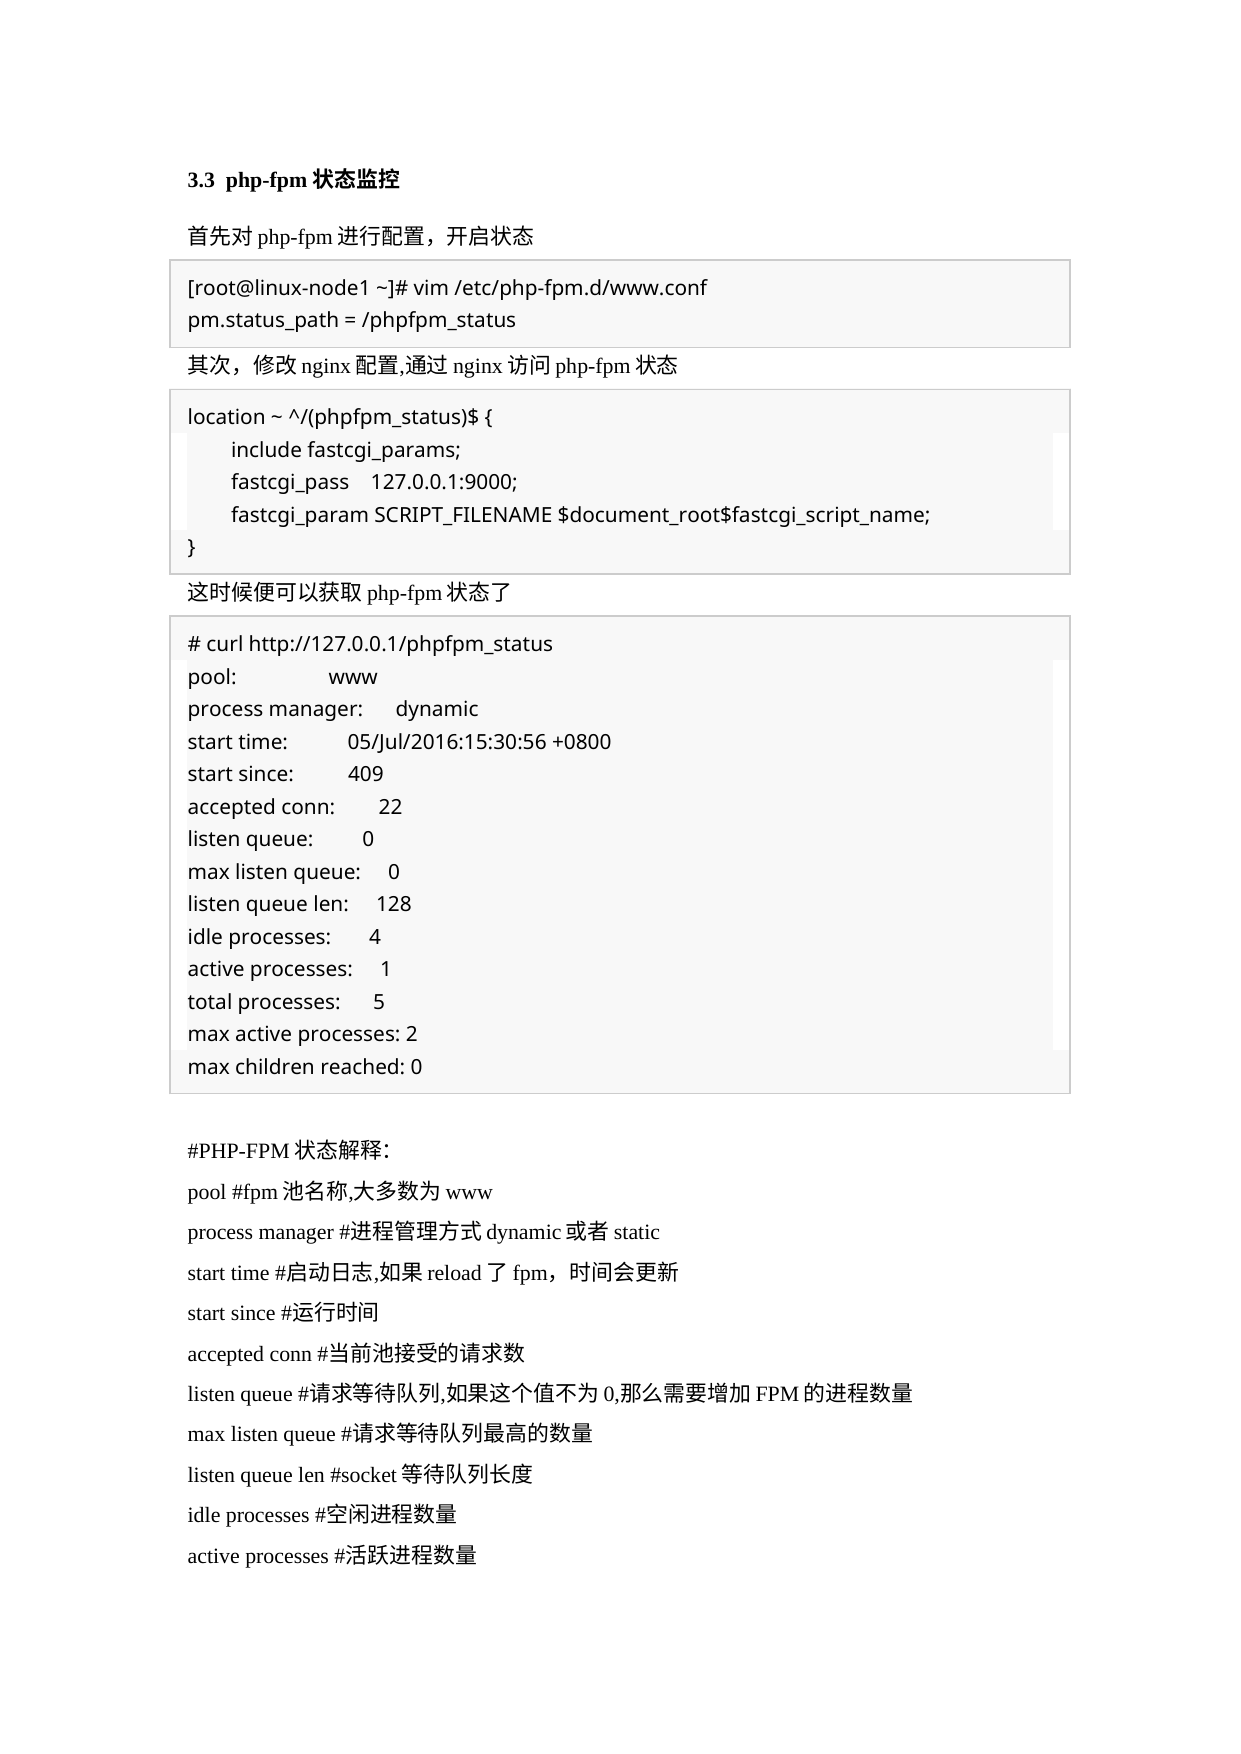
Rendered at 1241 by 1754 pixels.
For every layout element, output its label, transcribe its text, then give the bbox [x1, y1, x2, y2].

text total processes: 5 [187, 985, 1053, 1017]
text idle processes: 4 [187, 920, 1053, 952]
text fastcgi_param SCRIPT_FILENAME $document_root$fastcgi_script_name; [187, 498, 1053, 518]
text include fastcgi_params; [187, 433, 1053, 465]
text start since #运行时间 [187, 1295, 1053, 1327]
text pool: www [187, 660, 1053, 692]
text accepted conn: 22 [187, 790, 1053, 822]
text accepted conn #当前池接受的请求数 [187, 1335, 1053, 1368]
text start time #启动日志,如果reload了fpm，时间会更新 [187, 1254, 1053, 1287]
text # curl http://127.0.0.1/phpfpm_status [171, 617, 1069, 660]
text pm.status_path = /phpfpm_status [171, 292, 1069, 347]
text active processes #活跃进程数量 [187, 1537, 1053, 1570]
text process manager: dynamic [187, 692, 1053, 725]
text max listen queue: 0 [187, 855, 1053, 887]
text process manager #进程管理方式dynamic或者static [187, 1214, 1053, 1246]
text start time: 05/Jul/2016:15:30:56 +0800 [187, 725, 1053, 757]
text max listen queue #请求等待队列最高的数量 [187, 1416, 1053, 1448]
text 这时候便可以获取php-fpm状态了 [187, 575, 1053, 607]
text 其次，修改nginx配置,通过nginx访问php-fpm状态 [187, 348, 1053, 381]
text max children reached: 0 [171, 1038, 1069, 1093]
text max active processes: 2 [187, 1017, 1053, 1038]
text [root@linux-node1 ~]# vim /etc/php-fpm.d/www.conf [171, 261, 1069, 292]
text listen queue len #socket等待队列长度 [187, 1456, 1053, 1489]
text start since: 409 [187, 757, 1053, 790]
text 首先对php-fpm进行配置，开启状态 [187, 219, 1053, 251]
text listen queue len: 128 [187, 887, 1053, 920]
text active processes: 1 [187, 952, 1053, 985]
text listen queue #请求等待队列,如果这个值不为0,那么需要增加FPM的进程数量 [187, 1376, 1053, 1408]
text fastcgi_pass 127.0.0.1:9000; [187, 465, 1053, 498]
text location ~ ^/(phpfpm_status)$ { [171, 390, 1069, 433]
text idle processes #空闲进程数量 [187, 1497, 1053, 1529]
text pool #fpm池名称,大多数为www [187, 1173, 1053, 1206]
text } [171, 518, 1069, 573]
subtitle 3.3 php-fpm 状态监控 [187, 162, 1053, 194]
text #PHP-FPM状态解释： [187, 1133, 1053, 1166]
text listen queue: 0 [187, 822, 1053, 855]
